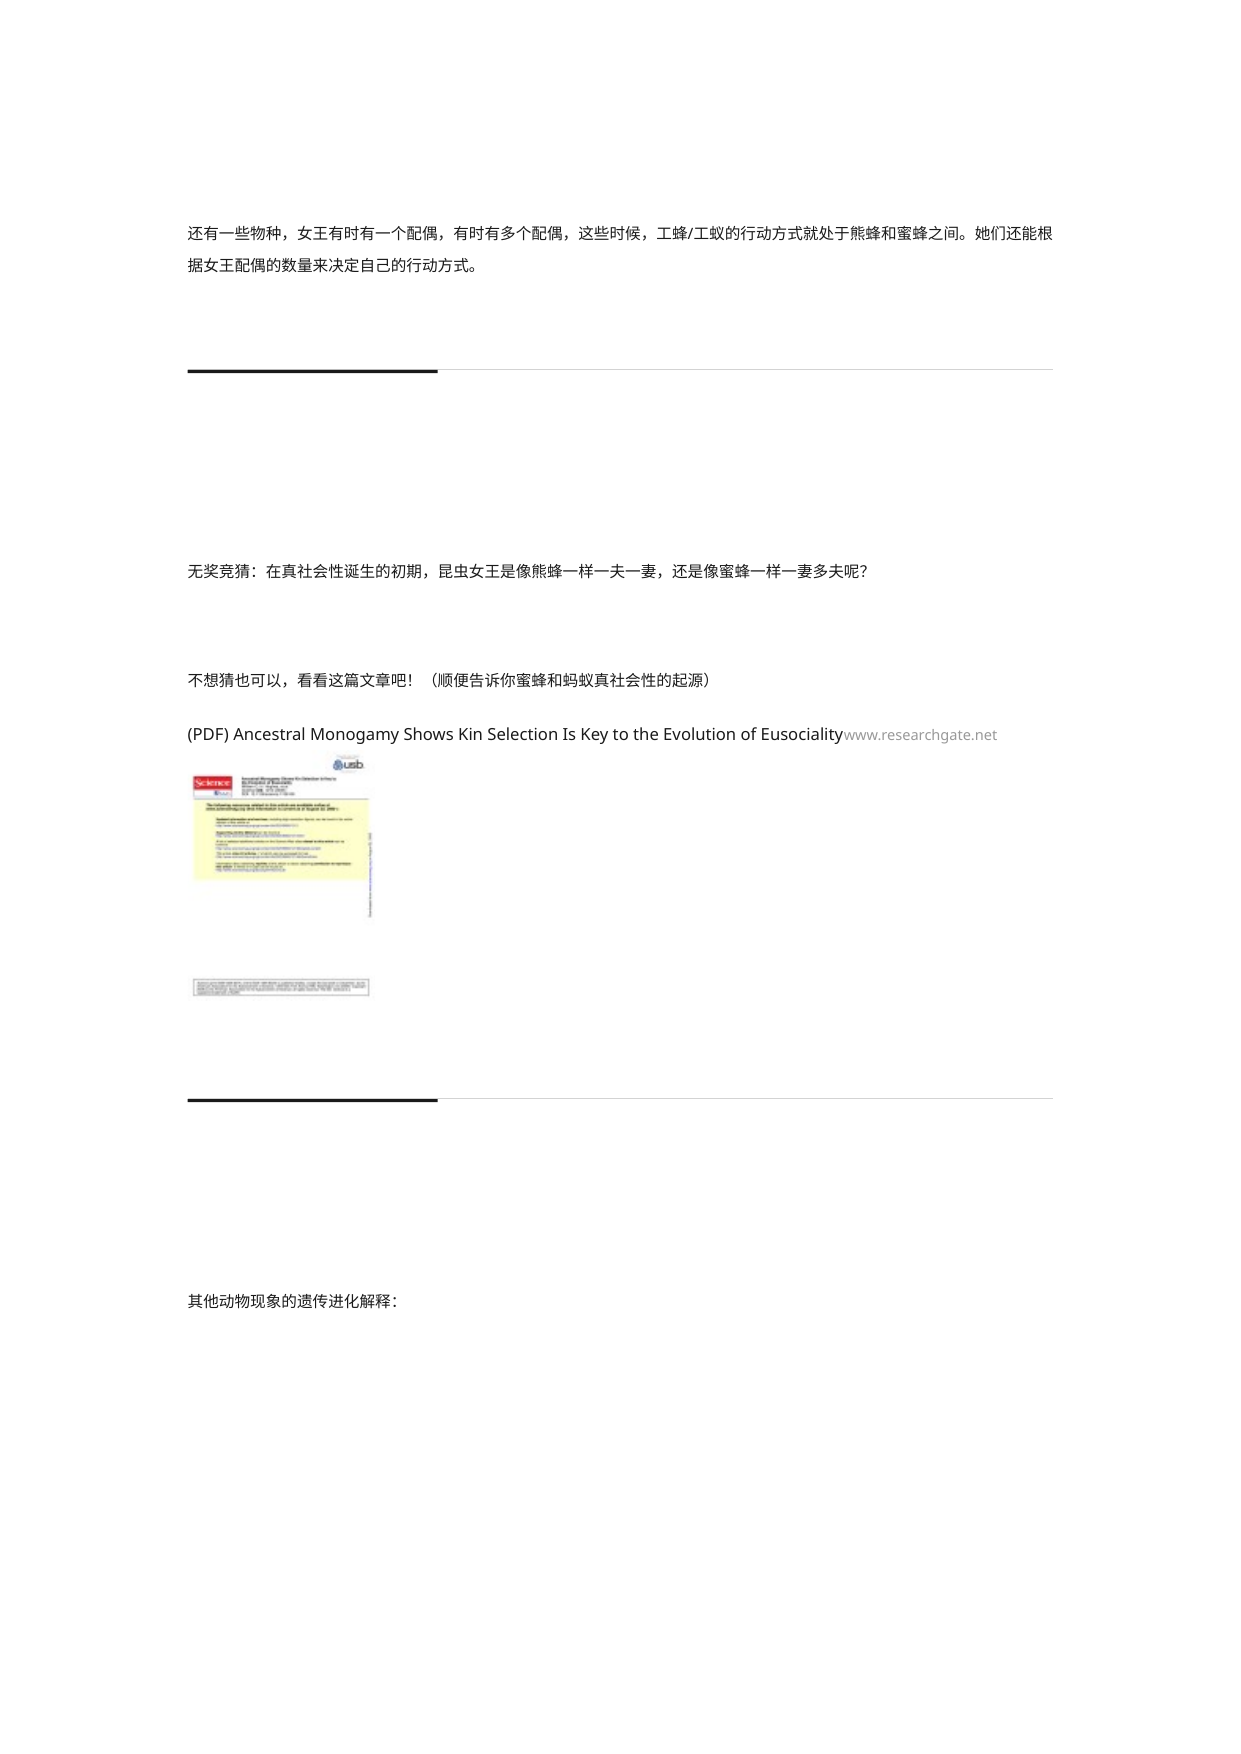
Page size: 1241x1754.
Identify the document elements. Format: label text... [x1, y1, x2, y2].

text 不想猜也可以，看看这篇文章吧！（顺便告诉你蜜蜂和蚂蚁真社会性的起源） [187, 664, 1053, 696]
text 还有一些物种，女王有时有一个配偶，有时有多个配偶，这些时候，工蜂/工蚁的行动方式就处于熊蜂和蜜蜂之间。她们还能根据女王配偶的数量来决定自己的行动方式。 [187, 216, 1053, 281]
text 其他动物现象的遗传进化解释： [187, 1284, 1053, 1317]
picture [187, 750, 375, 1001]
text (PDF) Ancestral Monogamy Shows Kin Selection Is Key to the Evolution of Eusociality​www.researchgate.net [187, 718, 1053, 1011]
text 无奖竞猜：在真社会性诞生的初期，昆虫女王是像熊蜂一样一夫一妻，还是像蜜蜂一样一妻多夫呢？ [187, 555, 1053, 587]
